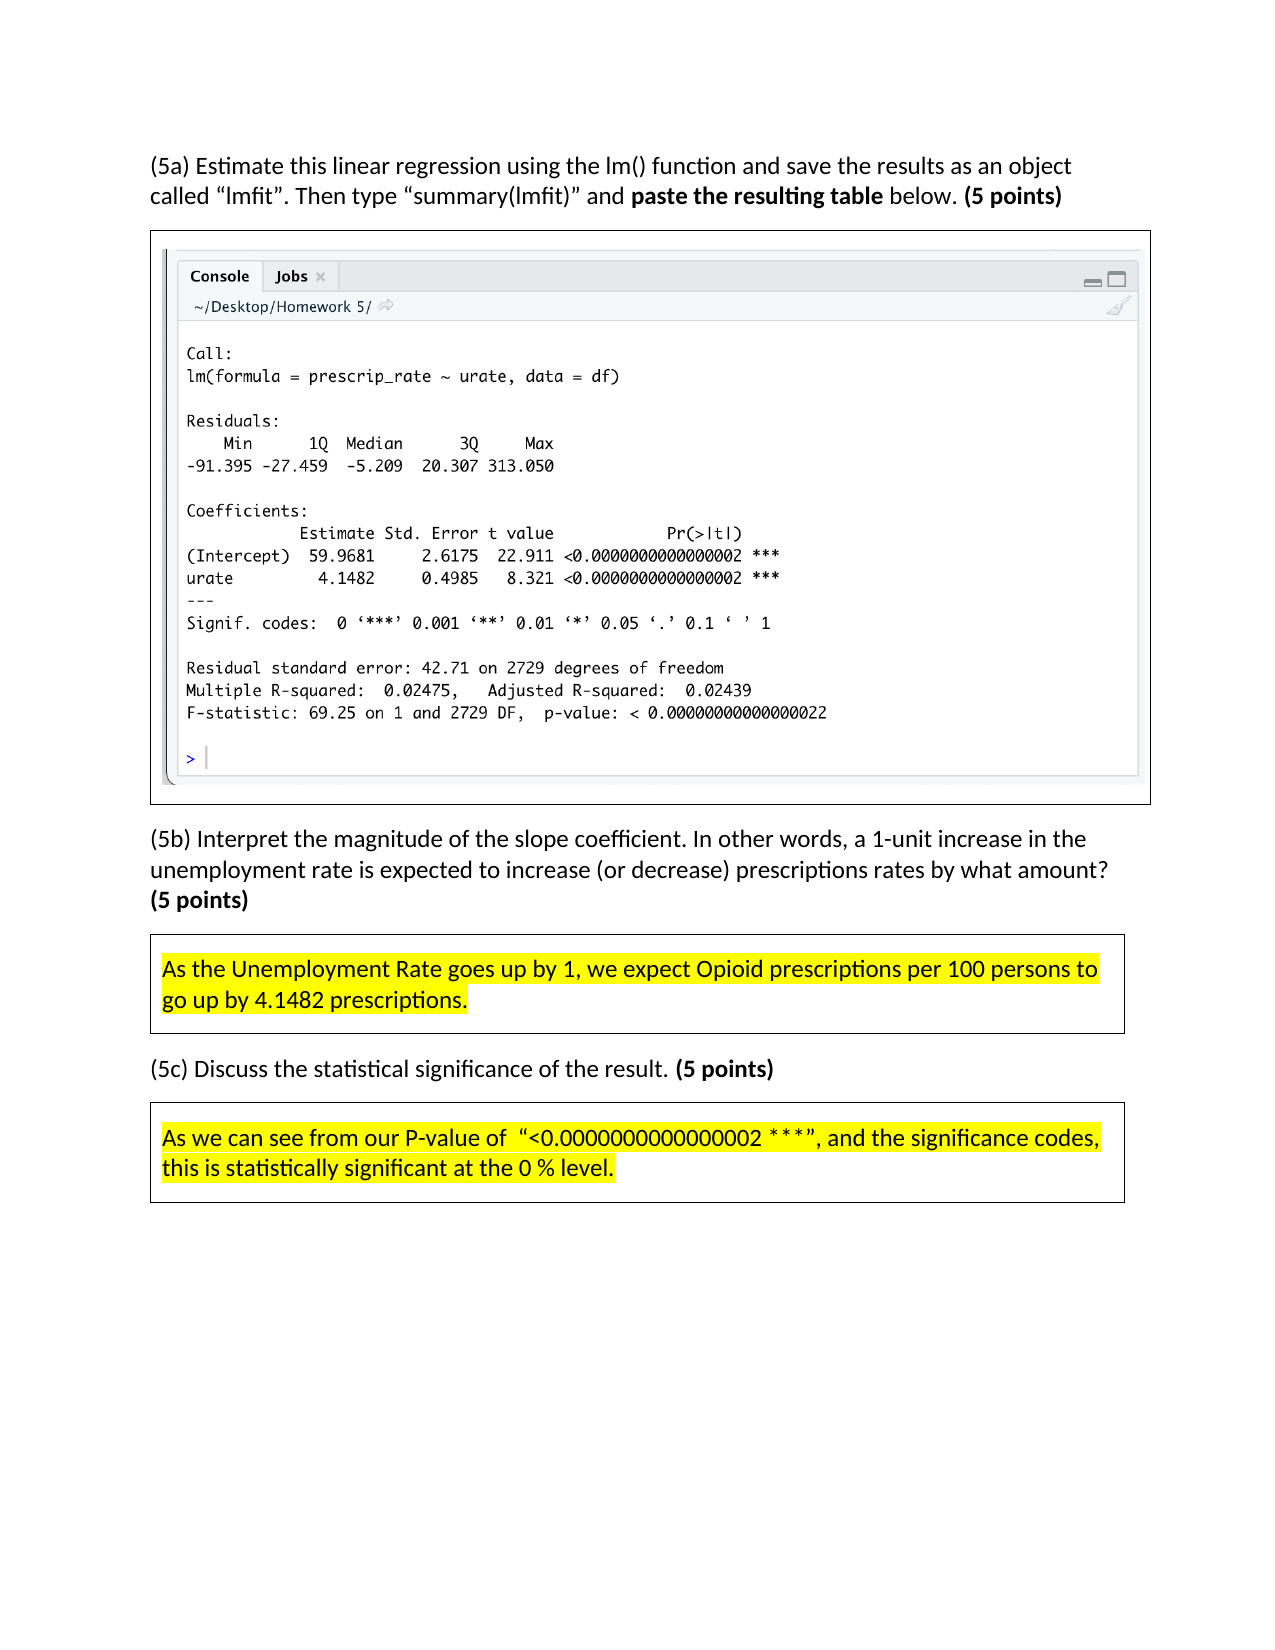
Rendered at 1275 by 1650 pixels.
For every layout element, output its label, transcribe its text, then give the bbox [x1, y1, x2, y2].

text (5a) Estimate this linear regression using the lm() function and save the results as an object called “lmfit”. Then type “summary(lmfit)” and paste the resulting table below. (5 points) [150, 150, 1125, 211]
table_header [151, 231, 1150, 803]
text (5c) Discuss the statistical significance of the result. (5 points) [150, 1053, 1125, 1083]
picture [161, 249, 1146, 785]
table_header As we can see from our P-value of “<0.0000000000000002 ***”, and the significance codes, this is statistically significant at the 0 % level. [151, 1103, 1124, 1202]
text (5b) Interpret the magnitude of the slope coefficient. In other words, a 1-unit increase in the unemployment rate is expected to increase (or decrease) prescriptions rates by what amount? (5 points) [150, 823, 1125, 915]
table_header As the Unemployment Rate goes up by 1, we expect Opioid prescriptions per 100 persons to go up by 4.1482 prescriptions. [151, 935, 1124, 1033]
